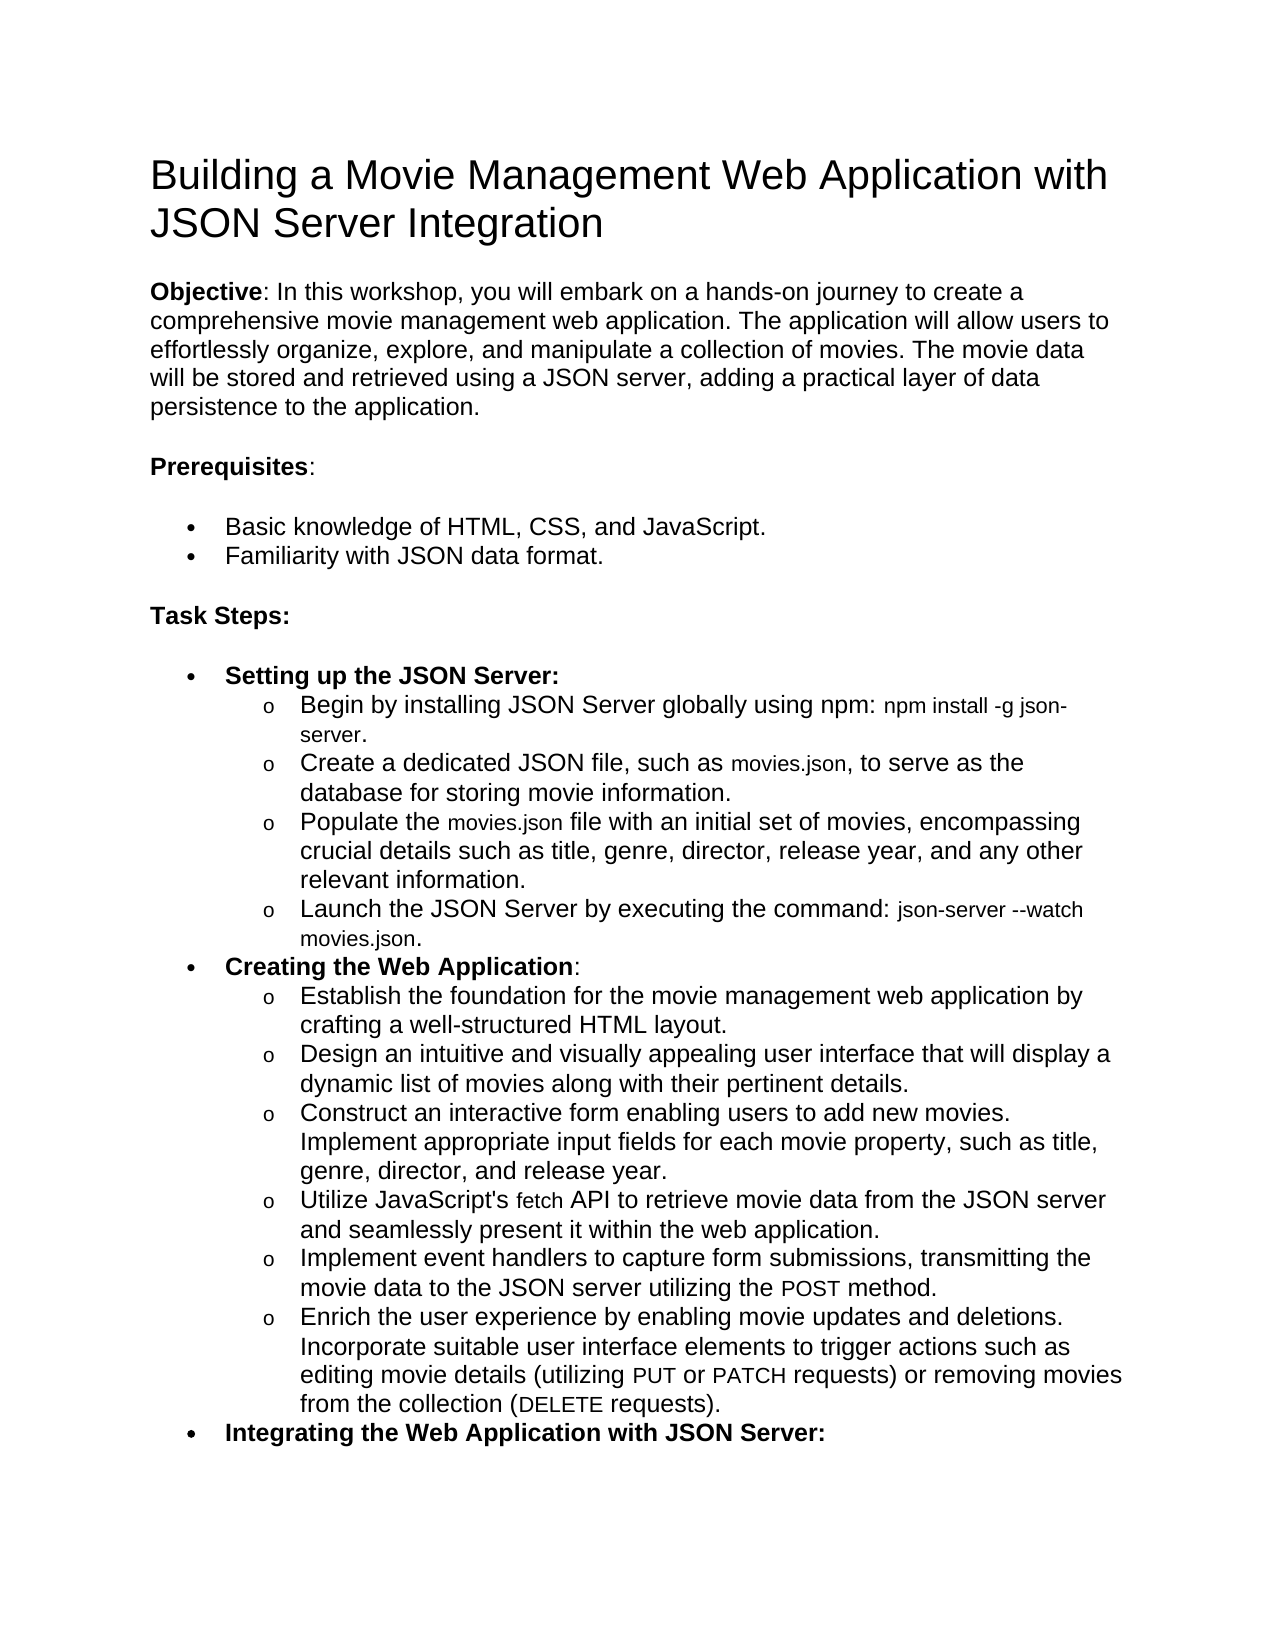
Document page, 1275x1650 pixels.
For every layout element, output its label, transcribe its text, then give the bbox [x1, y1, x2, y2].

list Integrating the Web Application with JSON Server: [187, 1418, 1125, 1446]
list Setting up the JSON Server: [187, 661, 1125, 689]
text Prerequisites: [150, 452, 1125, 481]
list Design an intuitive and visually appealing user interface that will display a dynamic list of movies along with their pertinent details. [262, 1039, 1125, 1098]
list Construct an interactive form enabling users to add new movies. Implement appropriate input fields for each movie property, such as title, genre, director, and release year. [262, 1098, 1125, 1185]
text Task Steps: [150, 601, 1125, 629]
list Establish the foundation for the movie management web application by crafting a well-structured HTML layout. [262, 981, 1125, 1039]
list Creating the Web Application: [187, 952, 1125, 981]
text Building a Movie Management Web Application with JSON Server Integration [150, 150, 1125, 246]
list Familiarity with JSON data format. [187, 541, 1125, 569]
list Basic knowledge of HTML, CSS, and JavaScript. [187, 512, 1125, 541]
list Begin by installing JSON Server globally using npm: npm install -g json-server. [262, 689, 1125, 748]
list Create a dedicated JSON file, such as movies.json, to serve as the database for storing movie information. [262, 748, 1125, 806]
list Launch the JSON Server by executing the command: json-server --watch movies.json. [262, 894, 1125, 952]
text Objective: In this workshop, you will embark on a hands-on journey to create a comprehensive movie management web application. The application will allow users to effortlessly organize, explore, and manipulate a collection of movies. The movie data will be stored and retrieved using a JSON server, adding a practical layer of data persistence to the application. [150, 277, 1125, 421]
list Utilize JavaScript's fetch API to retrieve movie data from the JSON server and seamlessly present it within the web application. [262, 1185, 1125, 1243]
list Enrich the user experience by enabling movie updates and deletions. Incorporate suitable user interface elements to trigger actions such as editing movie details (utilizing PUT or PATCH requests) or removing movies from the collection (DELETE requests). [262, 1302, 1125, 1418]
list Implement event handlers to capture form submissions, transmitting the movie data to the JSON server utilizing the POST method. [262, 1243, 1125, 1302]
list Populate the movies.json file with an initial set of movies, encompassing crucial details such as title, genre, director, release year, and any other relevant information. [262, 806, 1125, 894]
